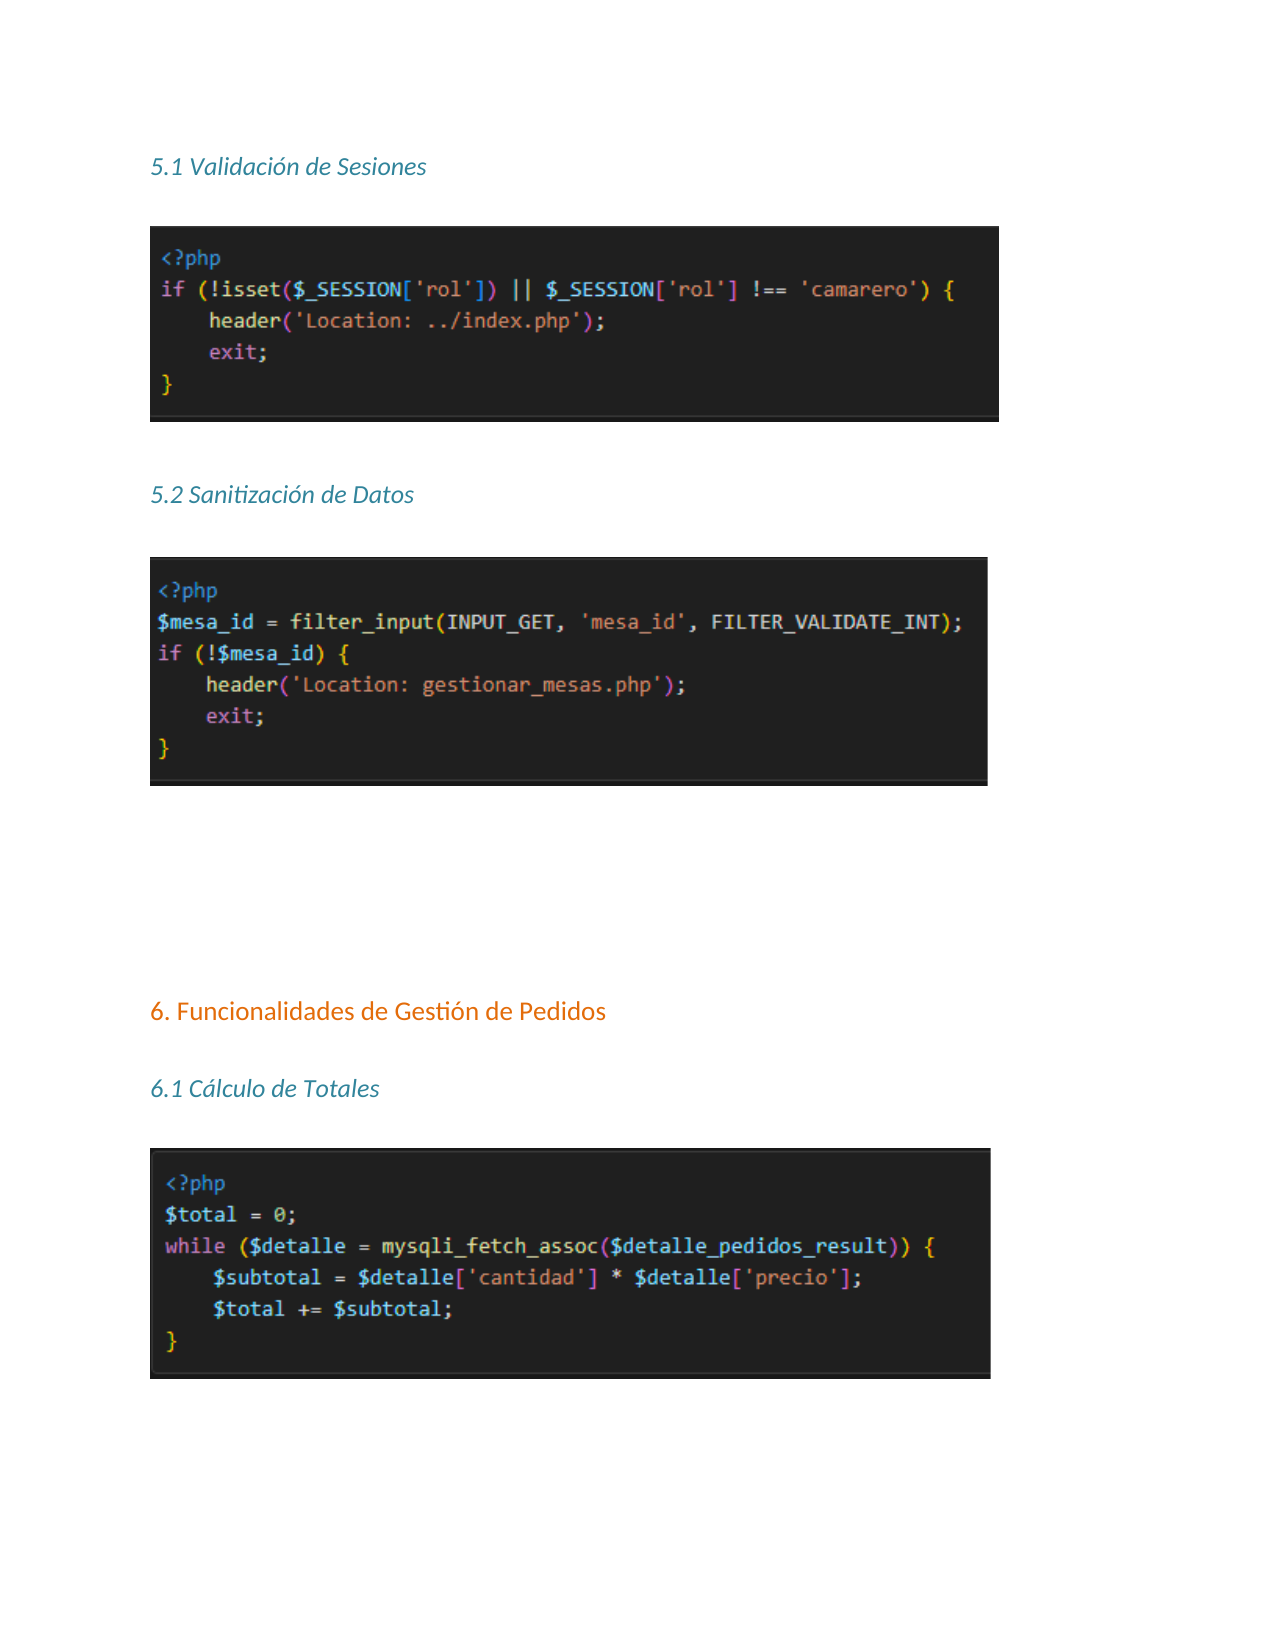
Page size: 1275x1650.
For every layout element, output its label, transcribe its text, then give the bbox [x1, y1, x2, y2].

subtitle 6. Funcionalidades de Gestión de Pedidos [150, 994, 1125, 1027]
picture [150, 226, 999, 422]
picture [150, 1148, 991, 1379]
subtitle 6.1 Cálculo de Totales [150, 1072, 1125, 1104]
subtitle 5.1 Validación de Sesiones [150, 150, 1125, 182]
picture [150, 557, 988, 786]
subtitle 5.2 Sanitización de Datos [150, 478, 1125, 510]
